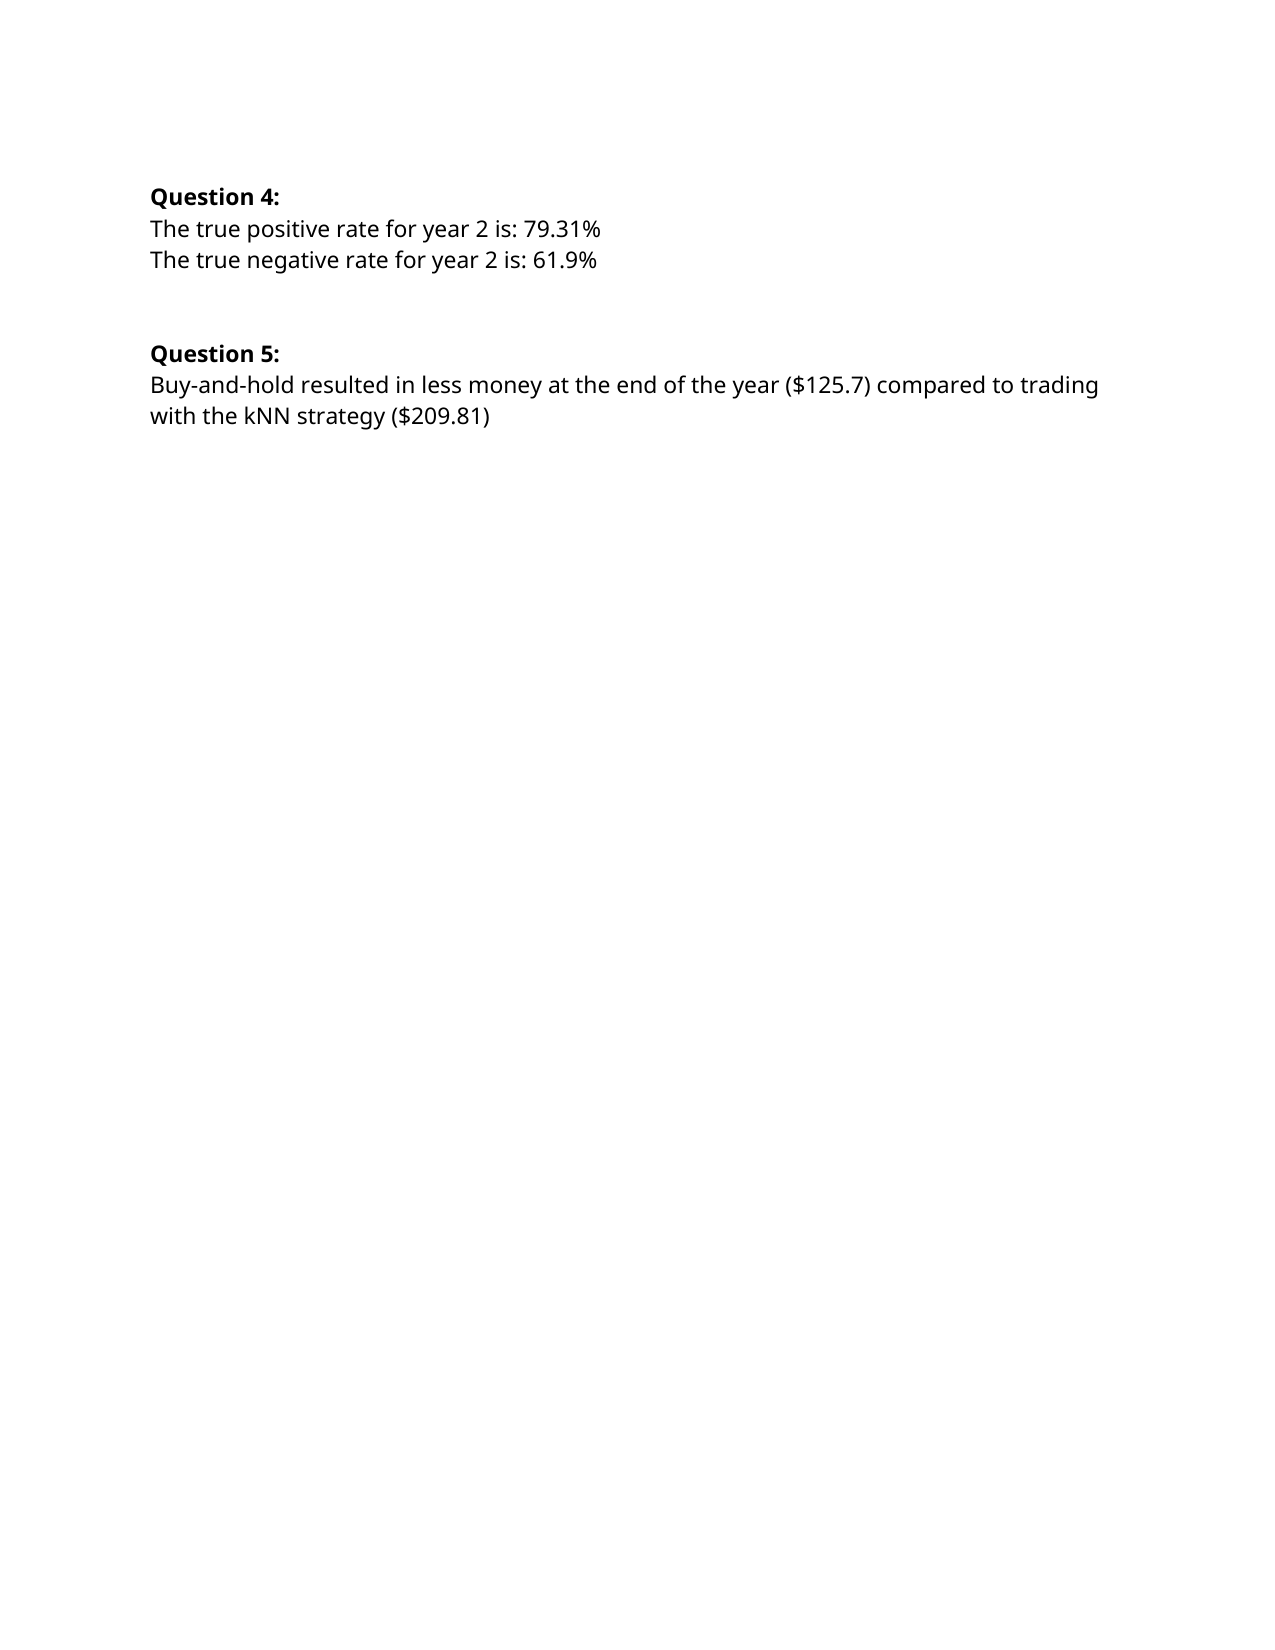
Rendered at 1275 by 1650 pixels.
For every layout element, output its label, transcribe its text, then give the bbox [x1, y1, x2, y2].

text The true positive rate for year 2 is: 79.31% [150, 212, 1125, 244]
text Buy-and-hold resulted in less money at the end of the year ($125.7) compared to trading with the kNN strategy ($209.81) [150, 369, 1125, 431]
text Question 4: [150, 181, 1125, 212]
text Question 5: [150, 337, 1125, 369]
text The true negative rate for year 2 is: 61.9% [150, 244, 1125, 275]
